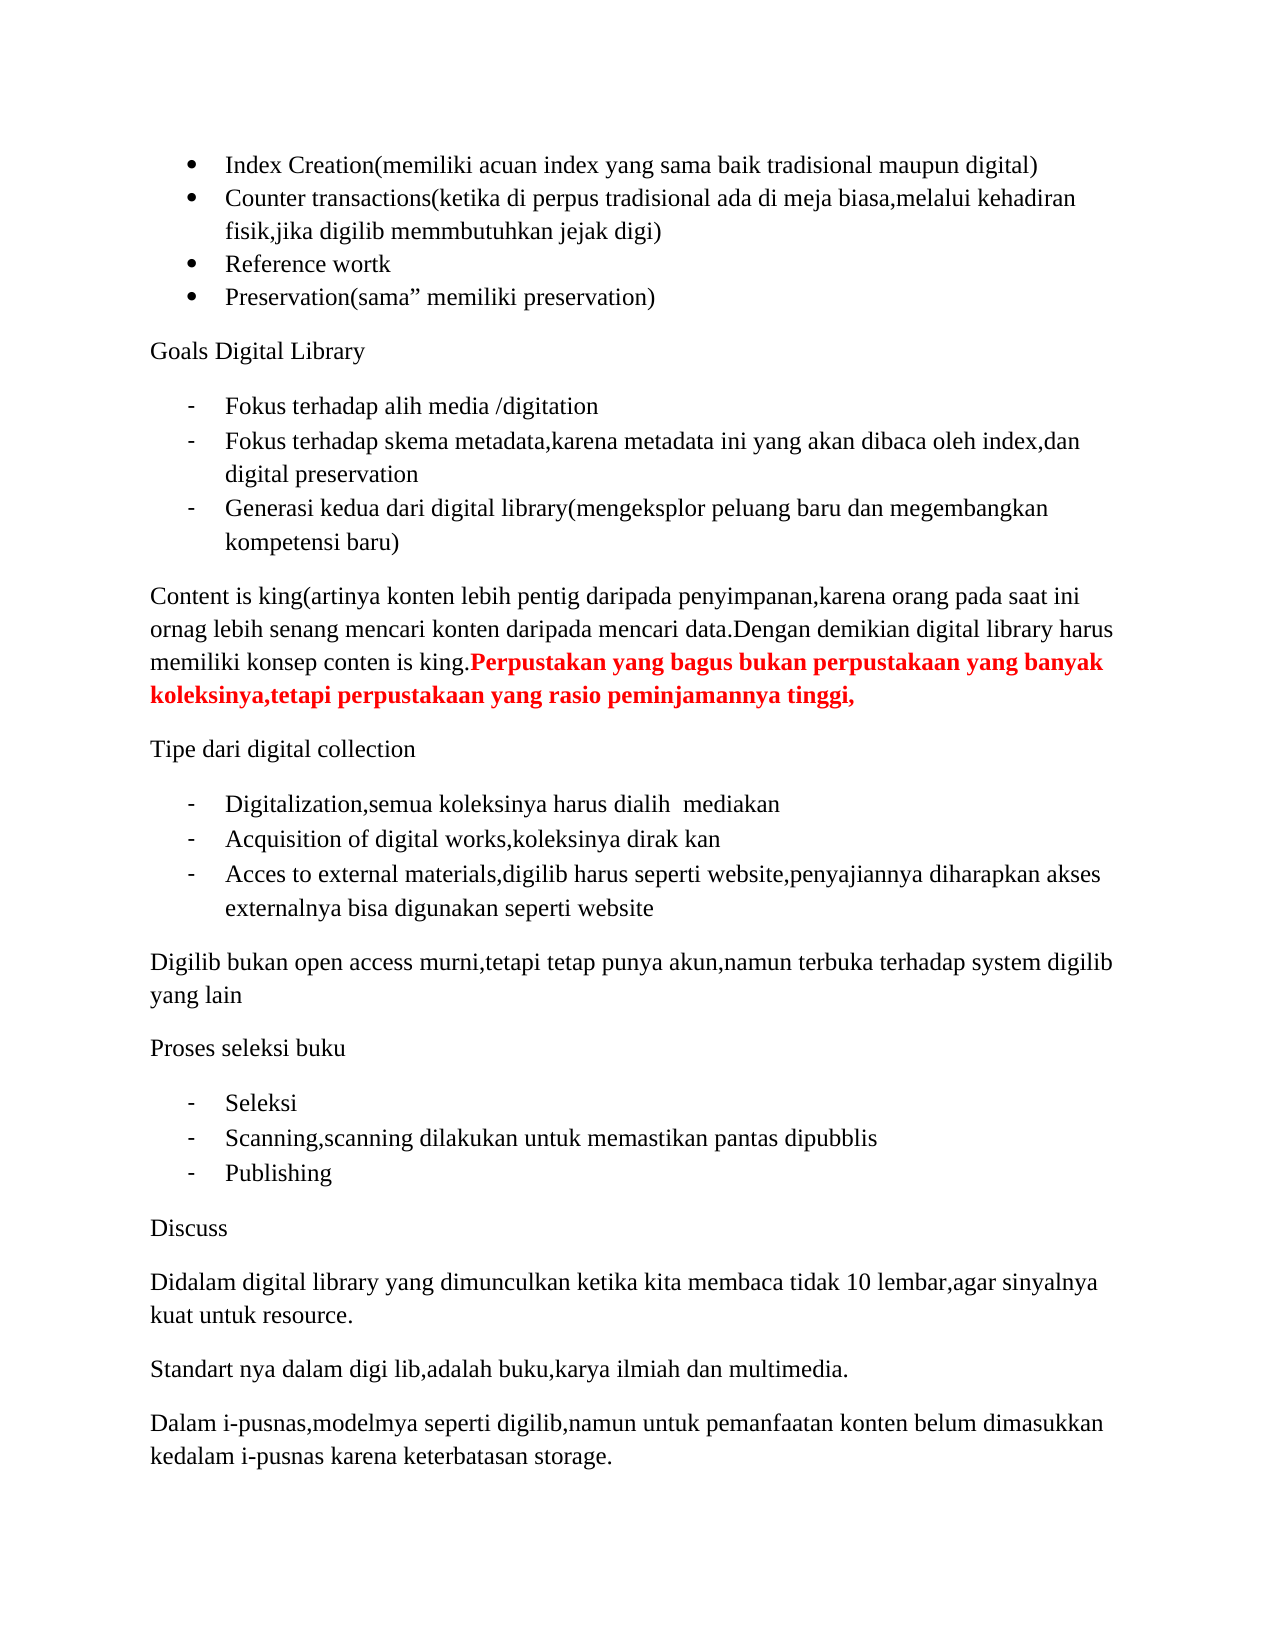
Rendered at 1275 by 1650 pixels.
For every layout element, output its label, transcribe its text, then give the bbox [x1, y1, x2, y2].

list Digitalization,semua koleksinya harus dialih mediakan [187, 788, 1125, 818]
text Goals Digital Library [150, 336, 1125, 365]
list Acquisition of digital works,koleksinya dirak kan [187, 823, 1125, 853]
list Seleksi [187, 1087, 1125, 1118]
text Tipe dari digital collection [150, 734, 1125, 763]
text Digilib bukan open access murni,tetapi tetap punya akun,namun terbuka terhadap system digilib yang lain [150, 947, 1125, 1008]
list Publishing [187, 1157, 1125, 1188]
text Didalam digital library yang dimunculkan ketika kita membaca tidak 10 lembar,agar sinyalnya kuat untuk resource. [150, 1267, 1125, 1329]
list Acces to external materials,digilib harus seperti website,penyajiannya diharapkan akses externalnya bisa digunakan seperti website [187, 858, 1125, 922]
list Fokus terhadap alih media /digitation [187, 390, 1125, 420]
list Fokus terhadap skema metadata,karena metadata ini yang akan dibaca oleh index,dan digital preservation [187, 425, 1125, 488]
list Scanning,scanning dilakukan untuk memastikan pantas dipubblis [187, 1122, 1125, 1153]
list Preservation(sama” memiliki preservation) [187, 282, 1125, 311]
list Reference wortk [187, 249, 1125, 278]
text Standart nya dalam digi lib,adalah buku,karya ilmiah dan multimedia. [150, 1354, 1125, 1383]
text Discuss [150, 1213, 1125, 1242]
list Counter transactions(ketika di perpus tradisional ada di meja biasa,melalui kehadiran fisik,jika digilib memmbutuhkan jejak digi) [187, 183, 1125, 245]
list Index Creation(memiliki acuan index yang sama baik tradisional maupun digital) [187, 150, 1125, 179]
text Dalam i-pusnas,modelmya seperti digilib,namun untuk pemanfaatan konten belum dimasukkan kedalam i-pusnas karena keterbatasan storage. [150, 1408, 1125, 1469]
list Generasi kedua dari digital library(mengeksplor peluang baru dan megembangkan kompetensi baru) [187, 493, 1125, 556]
text Content is king(artinya konten lebih pentig daripada penyimpanan,karena orang pada saat ini ornag lebih senang mencari konten daripada mencari data.Dengan demikian digital library harus memiliki konsep conten is king.Perpustakan yang bagus bukan perpustakaan yang banyak koleksinya,tetapi perpustakaan yang rasio peminjamannya tinggi, [150, 581, 1125, 709]
text Proses seleksi buku [150, 1033, 1125, 1062]
